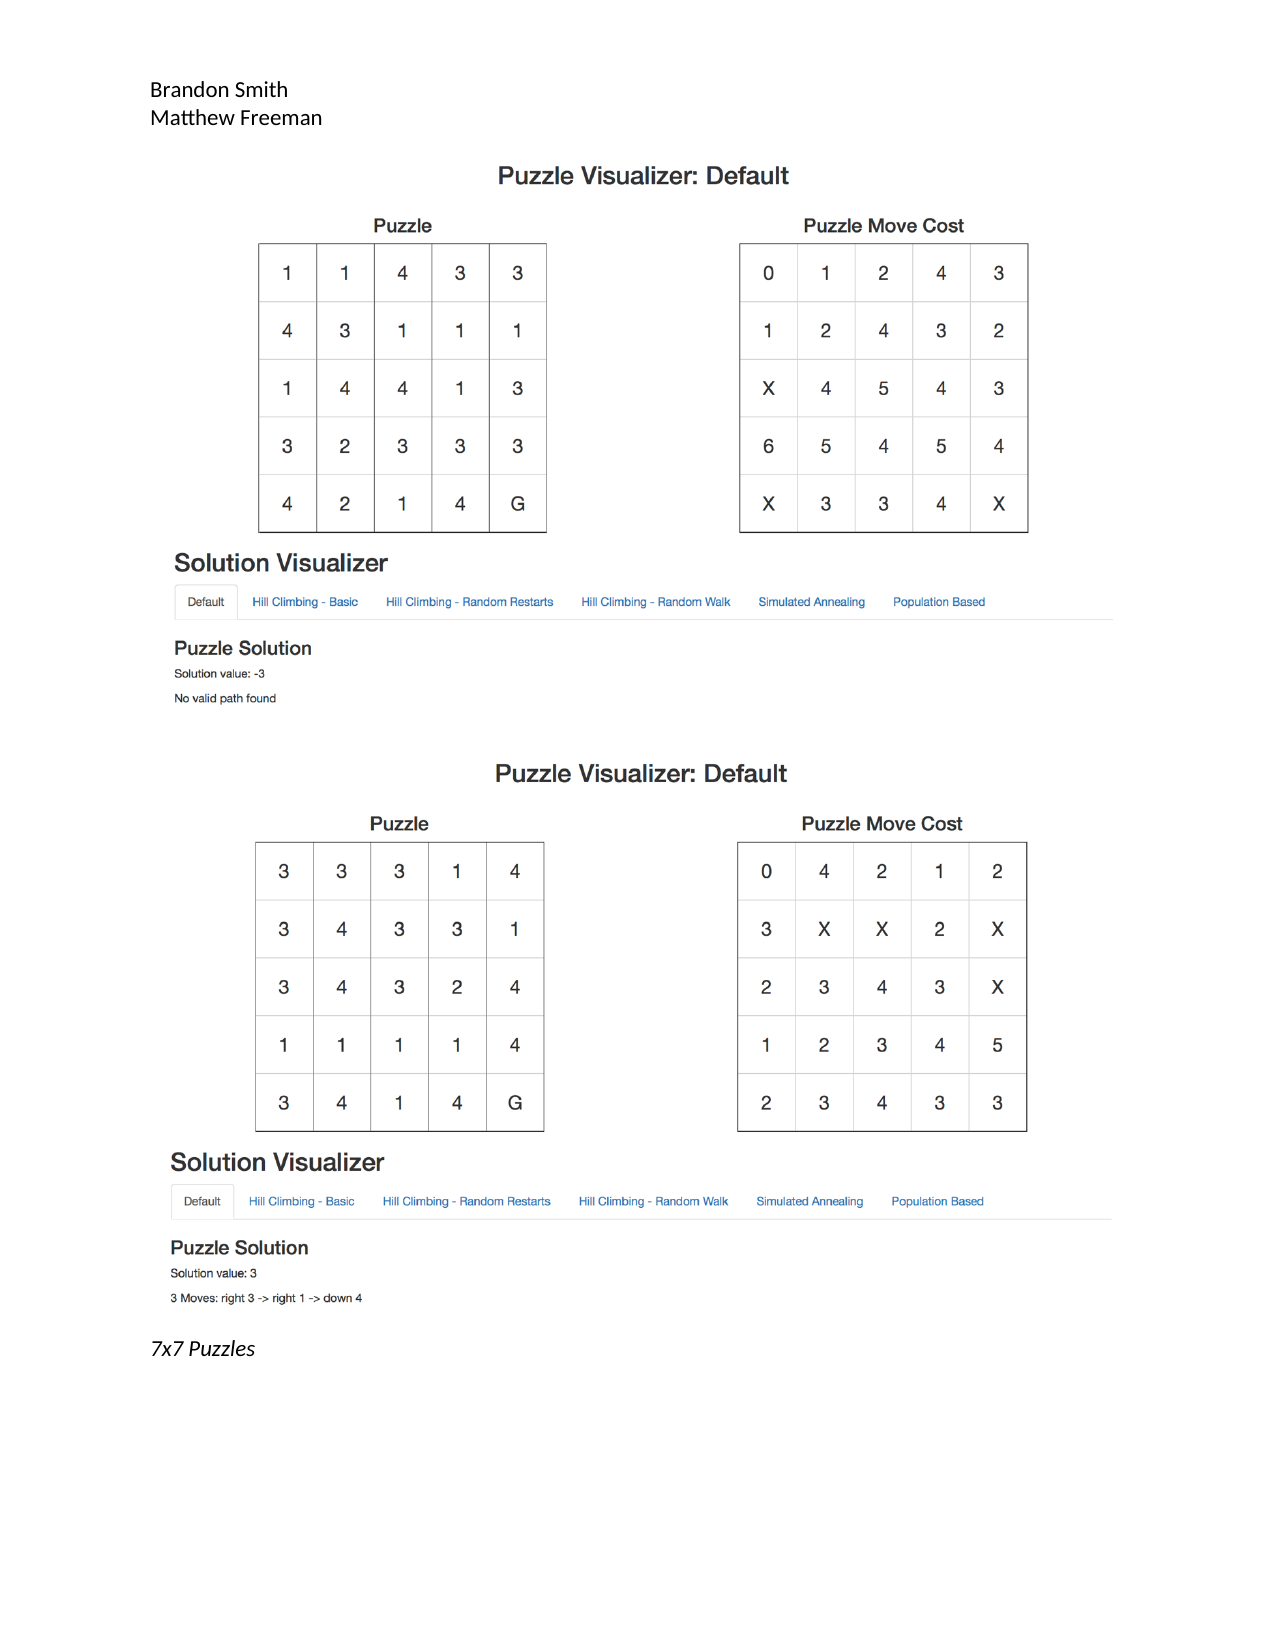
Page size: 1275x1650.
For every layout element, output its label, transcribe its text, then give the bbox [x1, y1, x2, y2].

text 7x7 Puzzles [150, 1334, 1125, 1362]
picture [150, 741, 1125, 1316]
picture [150, 150, 1125, 723]
